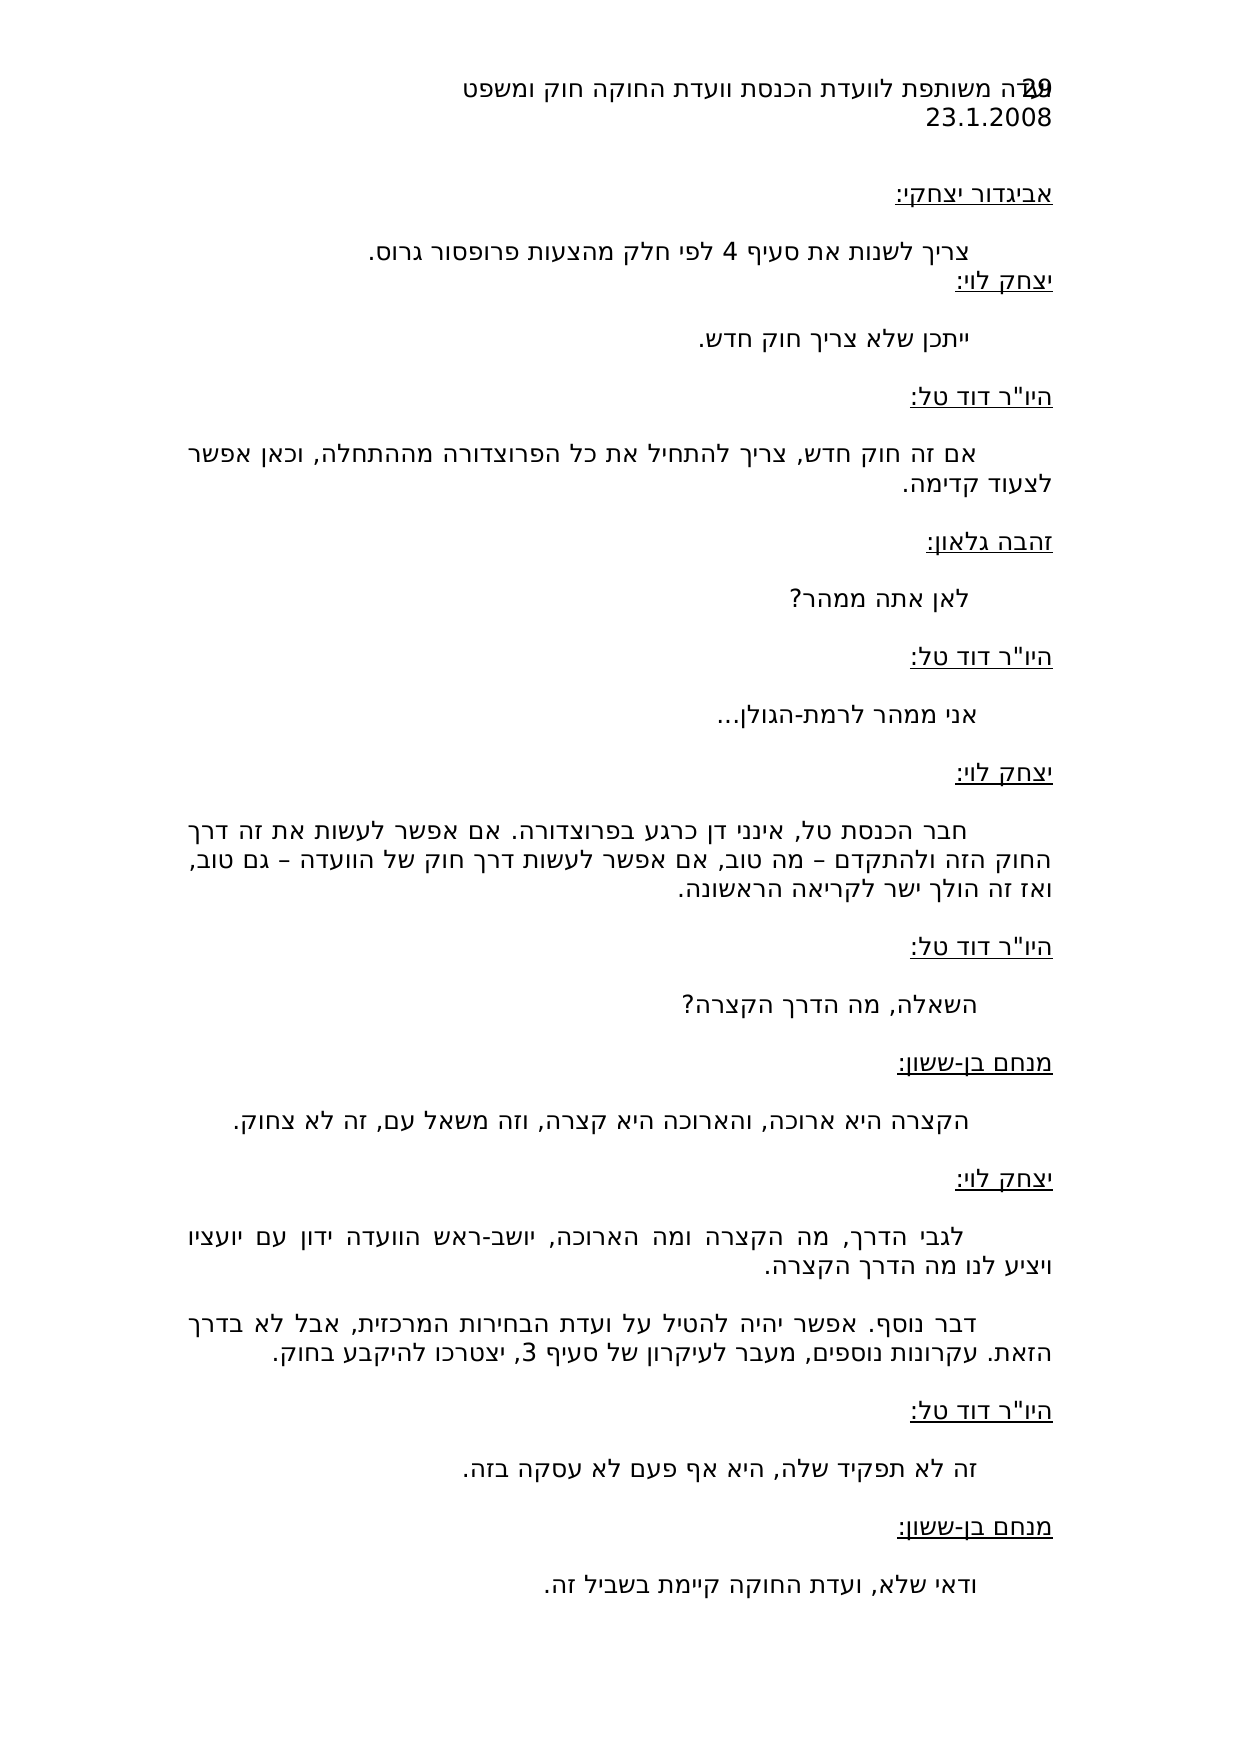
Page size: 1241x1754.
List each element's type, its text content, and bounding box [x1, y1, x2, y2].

text ייתכן שלא צריך חוק חדש. [187, 324, 1053, 353]
text חבר הכנסת טל, אינני דן כרגע בפרוצדורה. אם אפשר לעשות את זה דרך החוק הזה ולהתקדם – מה טוב, אם אפשר לעשות דרך חוק של הוועדה – גם טוב, ואז זה הולך ישר לקריאה הראשונה. [187, 816, 1053, 904]
text זהבה גלאון: [187, 527, 1053, 556]
text ודאי שלא, ועדת החוקה קיימת בשביל זה. [187, 1570, 1053, 1599]
text מנחם בן-ששון: [187, 1512, 1053, 1541]
text מנחם בן-ששון: [187, 1048, 1053, 1077]
text היו"ר דוד טל: [187, 382, 1053, 411]
text יצחק לוי: [187, 1164, 1053, 1193]
text היו"ר דוד טל: [187, 1396, 1053, 1425]
text דבר נוסף. אפשר יהיה להטיל על ועדת הבחירות המרכזית, אבל לא בדרך הזאת. עקרונות נוספים, מעבר לעיקרון של סעיף 3, יצטרכו להיקבע בחוק. [187, 1309, 1053, 1367]
text אביגדור יצחקי: [187, 179, 1053, 208]
text היו"ר דוד טל: [187, 932, 1053, 962]
text זה לא תפקיד שלה, היא אף פעם לא עסקה בזה. [187, 1454, 1053, 1483]
text השאלה, מה הדרך הקצרה? [187, 990, 1053, 1019]
text אני ממהר לרמת-הגולן... [187, 700, 1053, 729]
text יצחק לוי: [187, 266, 1053, 295]
text צריך לשנות את סעיף 4 לפי חלק מהצעות פרופסור גרוס. [187, 237, 1053, 266]
text לגבי הדרך, מה הקצרה ומה הארוכה, יושב-ראש הוועדה ידון עם יועציו ויציע לנו מה הדרך הקצרה. [187, 1222, 1053, 1280]
text היו"ר דוד טל: [187, 642, 1053, 672]
text לאן אתה ממהר? [187, 584, 1053, 614]
text אם זה חוק חדש, צריך להתחיל את כל הפרוצדורה מההתחלה, וכאן אפשר לצעוד קדימה. [187, 439, 1053, 498]
text יצחק לוי: [187, 758, 1053, 787]
text הקצרה היא ארוכה, והארוכה היא קצרה, וזה משאל עם, זה לא צחוק. [187, 1106, 1053, 1135]
